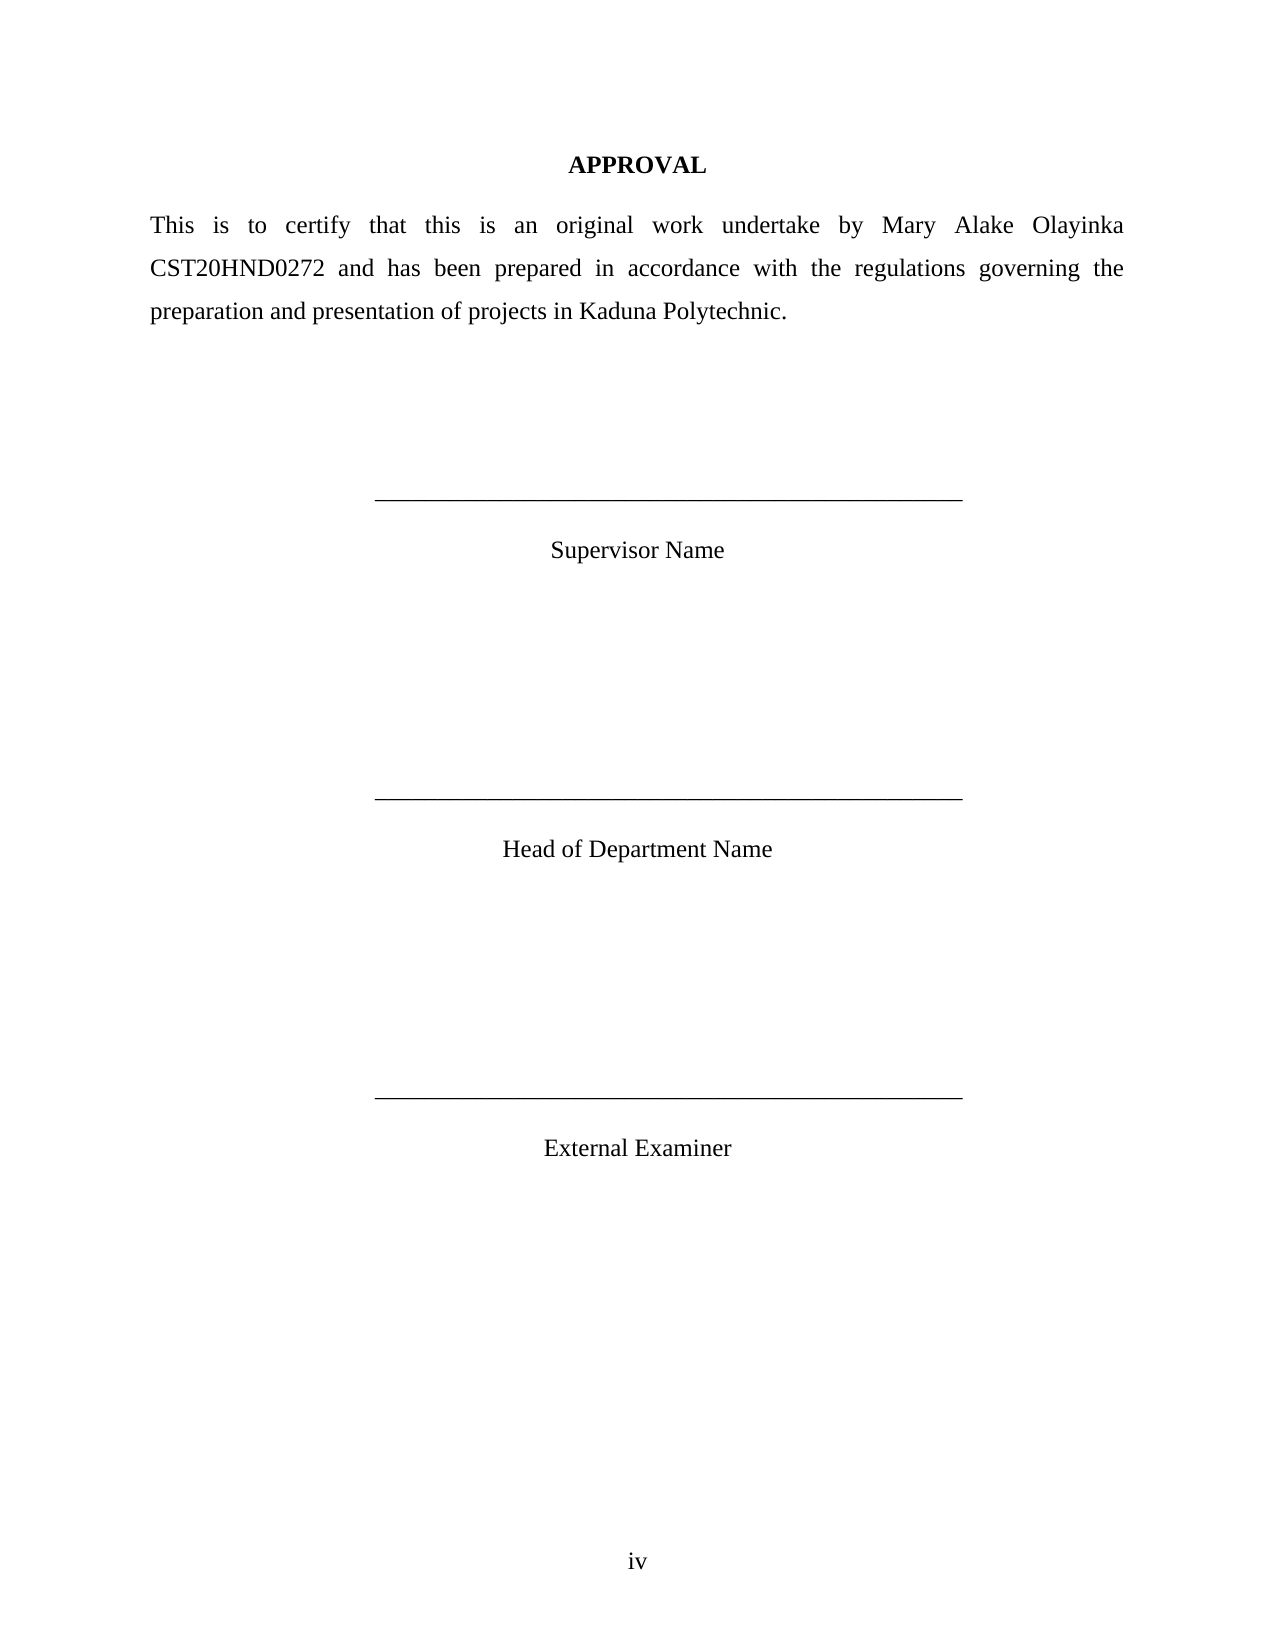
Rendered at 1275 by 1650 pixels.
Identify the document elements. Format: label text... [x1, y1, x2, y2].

text This is to certify that this is an original work undertake by Mary Alake Olayinka CST20HND0272 and has been prepared in accordance with the regulations governing the preparation and presentation of projects in Kaduna Polytechnic. [150, 210, 1125, 325]
text _______________________________________________ [150, 1073, 1125, 1102]
text External Examiner [150, 1133, 1125, 1162]
text Head of Department Name [150, 834, 1125, 863]
text _______________________________________________ [150, 774, 1125, 803]
text Supervisor Name [150, 535, 1125, 564]
text APPROVAL [150, 150, 1125, 179]
text _______________________________________________ [150, 475, 1125, 504]
